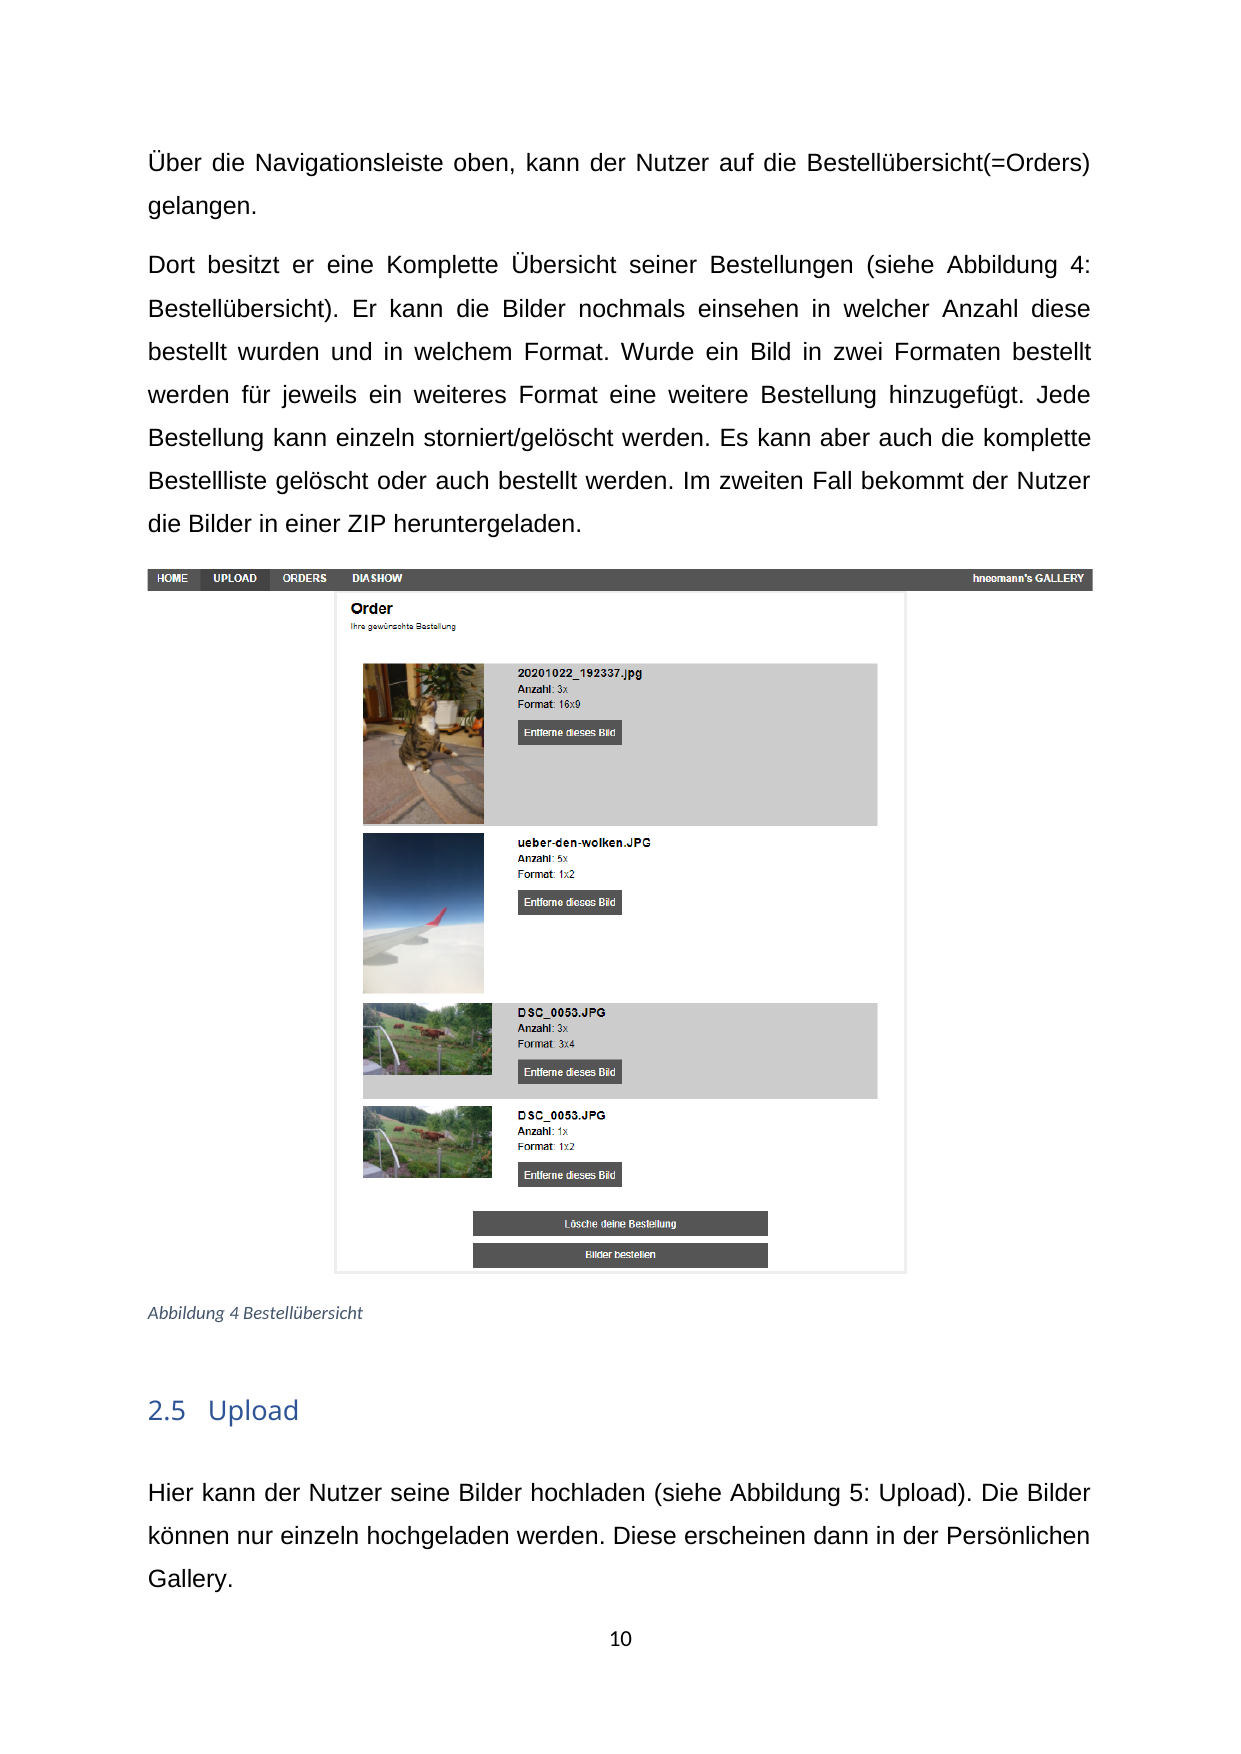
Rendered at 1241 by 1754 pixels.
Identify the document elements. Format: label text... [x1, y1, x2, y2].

text Dort besitzt er eine Komplette Übersicht seiner Bestellungen (siehe Abbildung 4: Bestellübersicht). Er kann die Bilder nochmals einsehen in welcher Anzahl diese bestellt wurden und in welchem Format. Wurde ein Bild in zwei Formaten bestellt werden für jeweils ein weiteres Format eine weitere Bestellung hinzugefügt. Jede Bestellung kann einzeln storniert/gelöscht werden. Es kann aber auch die komplette Bestellliste gelöscht oder auch bestellt werden. Im zweiten Fall bekommt der Nutzer die Bilder in einer ZIP heruntergeladen. [148, 251, 1093, 538]
picture [147, 569, 1093, 1282]
subtitle Upload [148, 1392, 1093, 1428]
text Hier kann der Nutzer seine Bilder hochladen (siehe Abbildung 5: Upload). Die Bilder können nur einzeln hochgeladen werden. Diese erscheinen dann in der Persönlichen Gallery. [148, 1478, 1093, 1593]
text Über die Navigationsleiste oben, kann der Nutzer auf die Bestellübersicht(=Orders) gelangen. [148, 148, 1093, 219]
